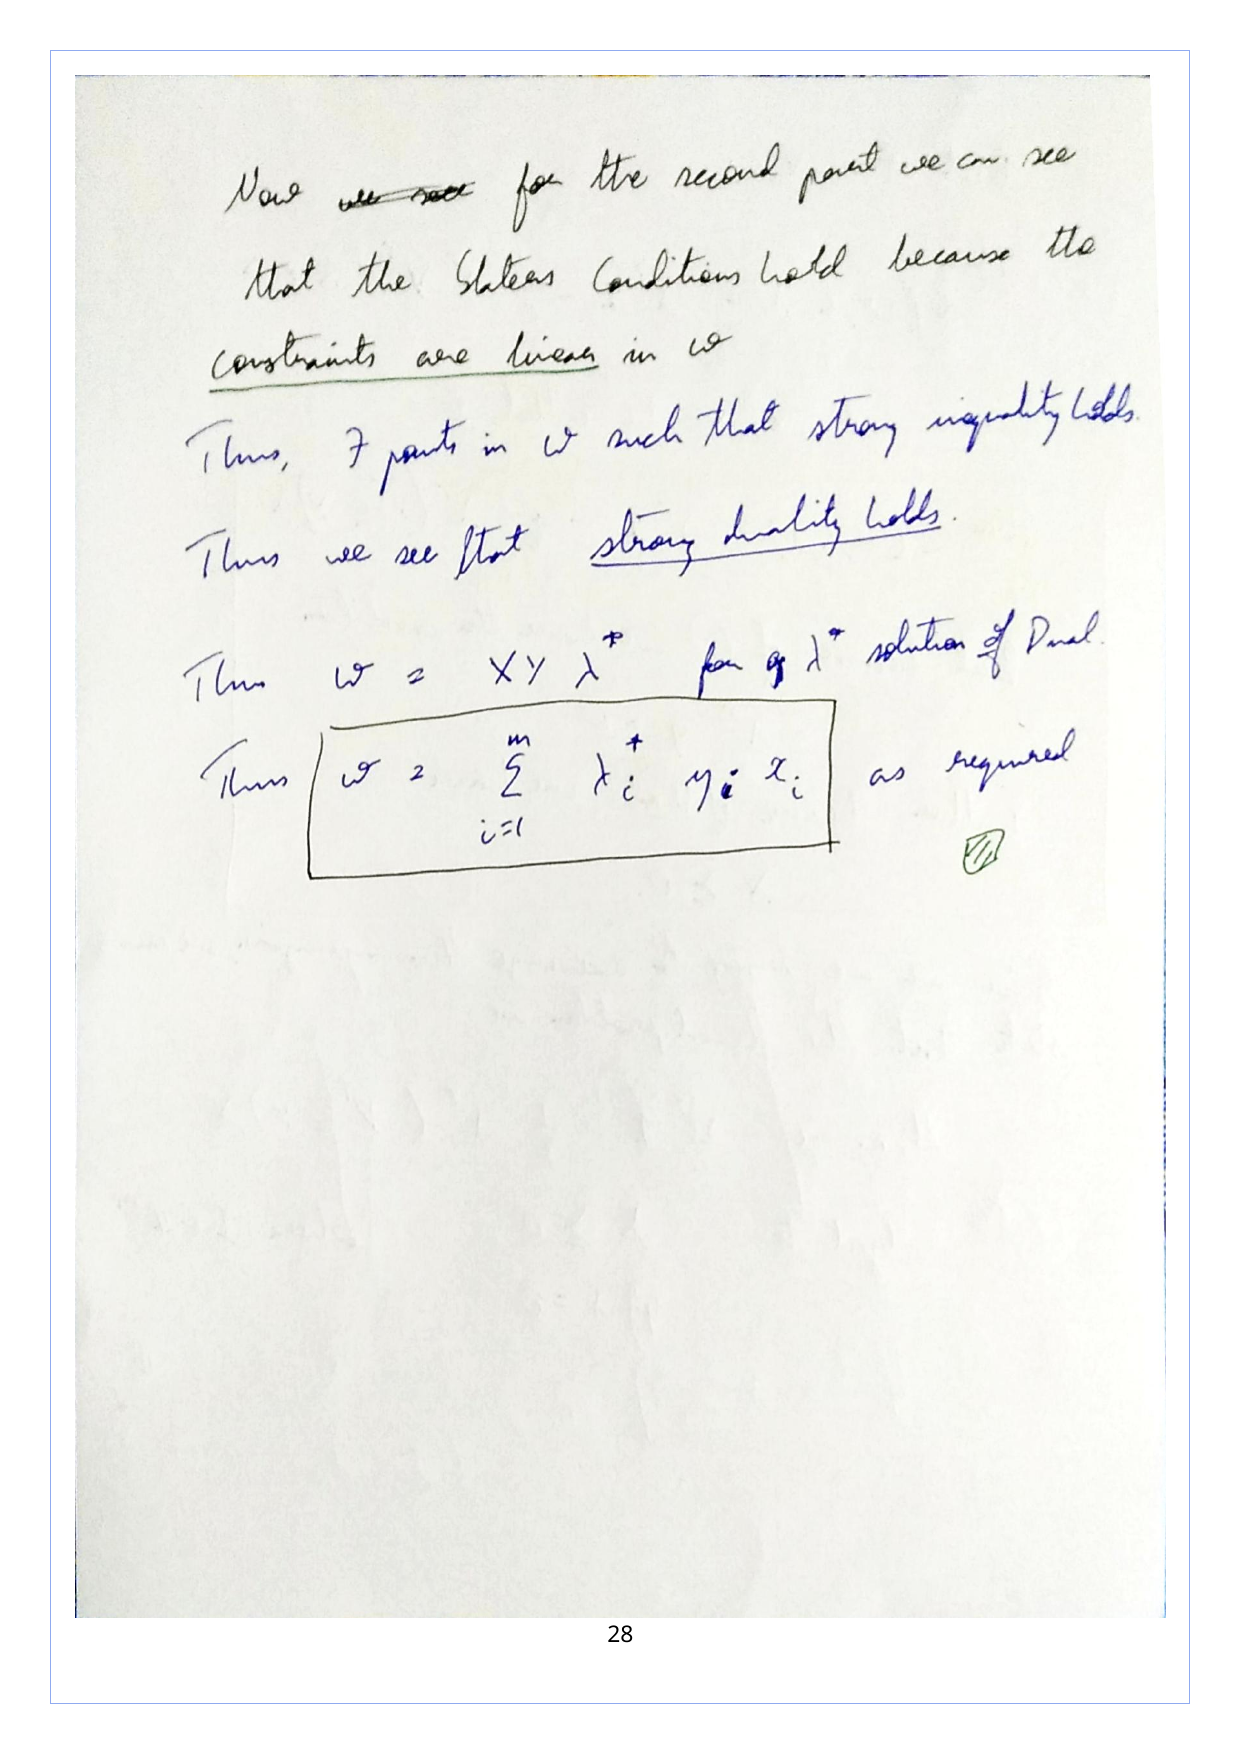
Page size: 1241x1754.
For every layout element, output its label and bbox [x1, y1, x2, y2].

picture [75, 75, 1166, 1618]
